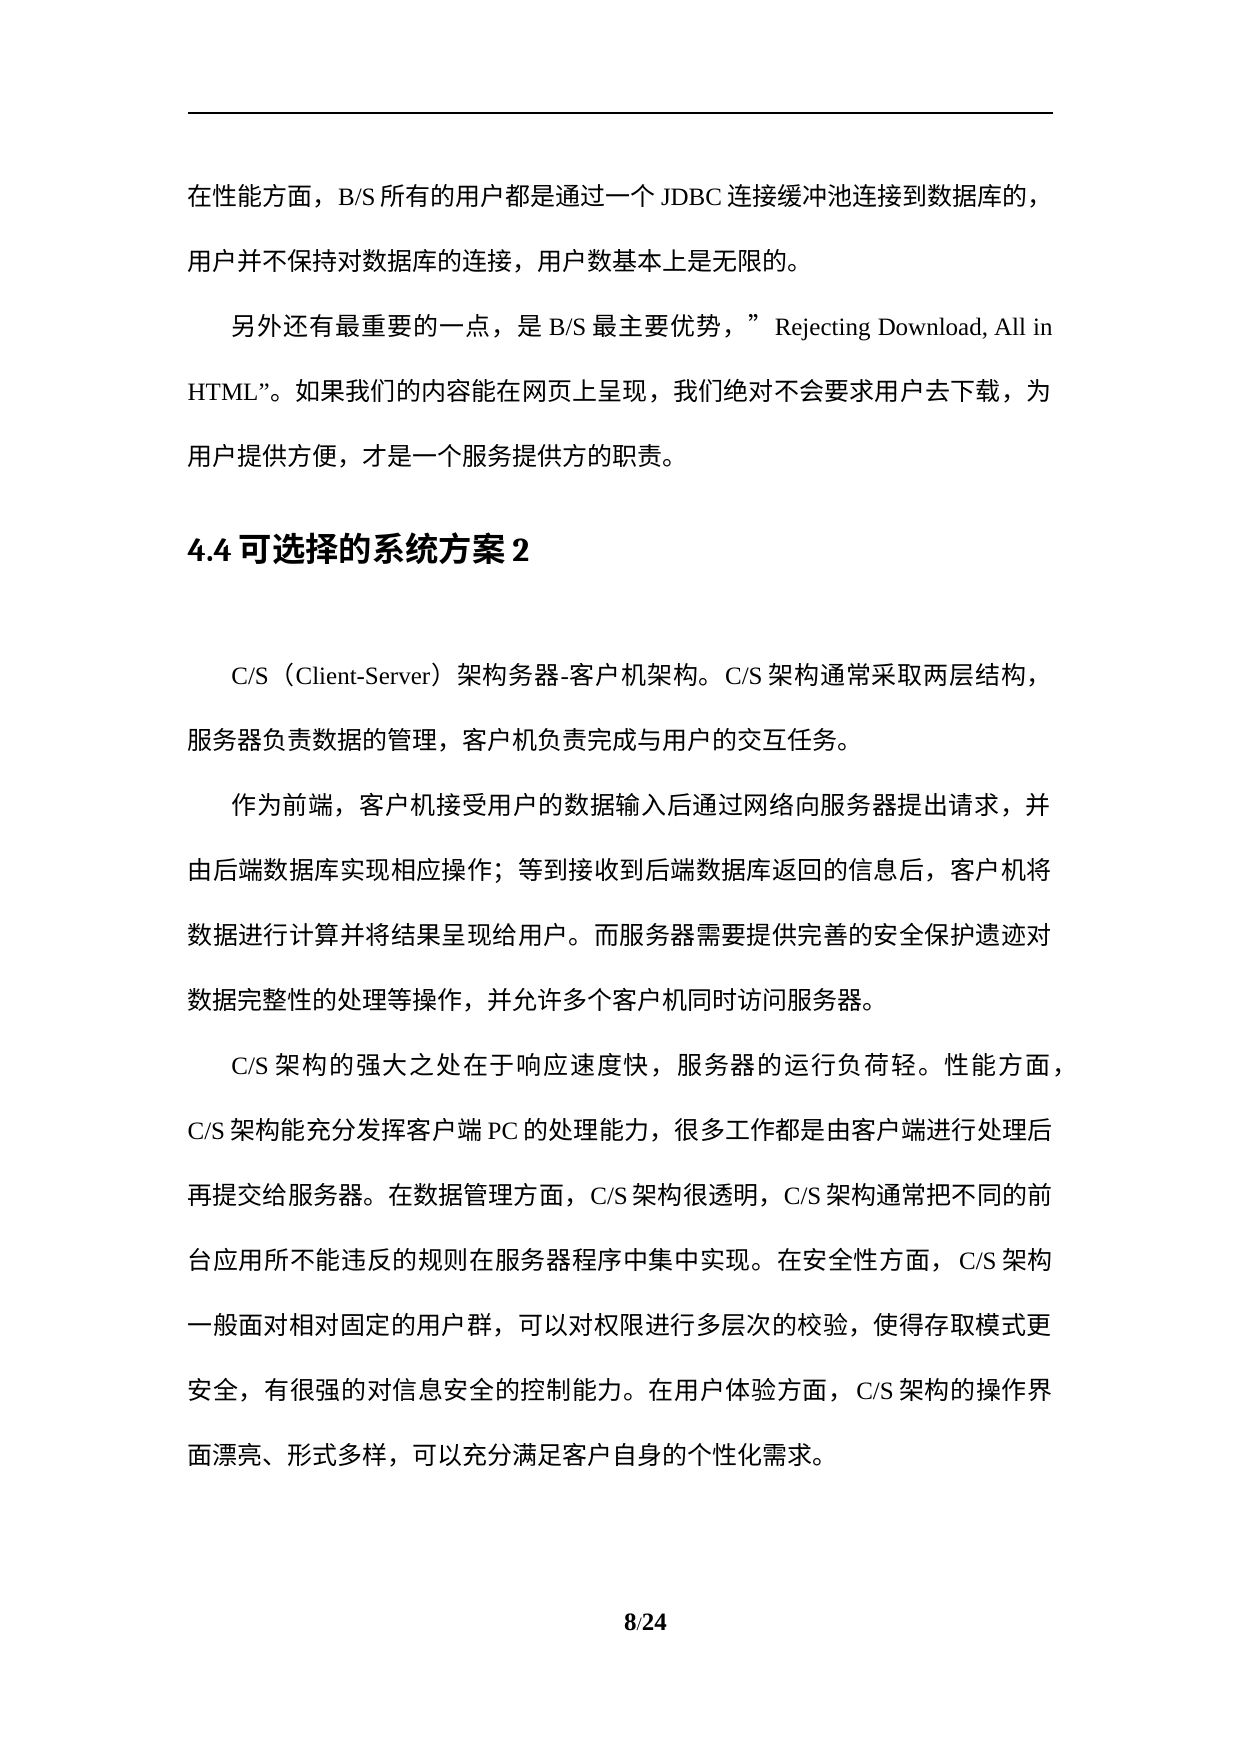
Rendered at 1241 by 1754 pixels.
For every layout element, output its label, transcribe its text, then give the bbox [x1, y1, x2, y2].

text C/S（Client-Server）架构务器-客户机架构。C/S架构通常采取两层结构，服务器负责数据的管理，客户机负责完成与用户的交互任务。 [187, 641, 1053, 771]
subtitle 4.4可选择的系统方案2 [187, 514, 1053, 579]
text C/S架构的强大之处在于响应速度快，服务器的运行负荷轻。性能方面，C/S架构能充分发挥客户端PC的处理能力，很多工作都是由客户端进行处理后再提交给服务器。在数据管理方面，C/S架构很透明，C/S架构通常把不同的前台应用所不能违反的规则在服务器程序中集中实现。在安全性方面，C/S架构一般面对相对固定的用户群，可以对权限进行多层次的校验，使得存取模式更安全，有很强的对信息安全的控制能力。在用户体验方面，C/S架构的操作界面漂亮、形式多样，可以充分满足客户自身的个性化需求。 [187, 1031, 1053, 1486]
text 另外还有最重要的一点，是B/S最主要优势，”Rejecting Download, All in HTML”。如果我们的内容能在网页上呈现，我们绝对不会要求用户去下载，为用户提供方便，才是一个服务提供方的职责。 [187, 292, 1053, 487]
text 作为前端，客户机接受用户的数据输入后通过网络向服务器提出请求，并由后端数据库实现相应操作；等到接收到后端数据库返回的信息后，客户机将数据进行计算并将结果呈现给用户。而服务器需要提供完善的安全保护遗迹对数据完整性的处理等操作，并允许多个客户机同时访问服务器。 [187, 771, 1053, 1031]
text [187, 162, 1053, 292]
